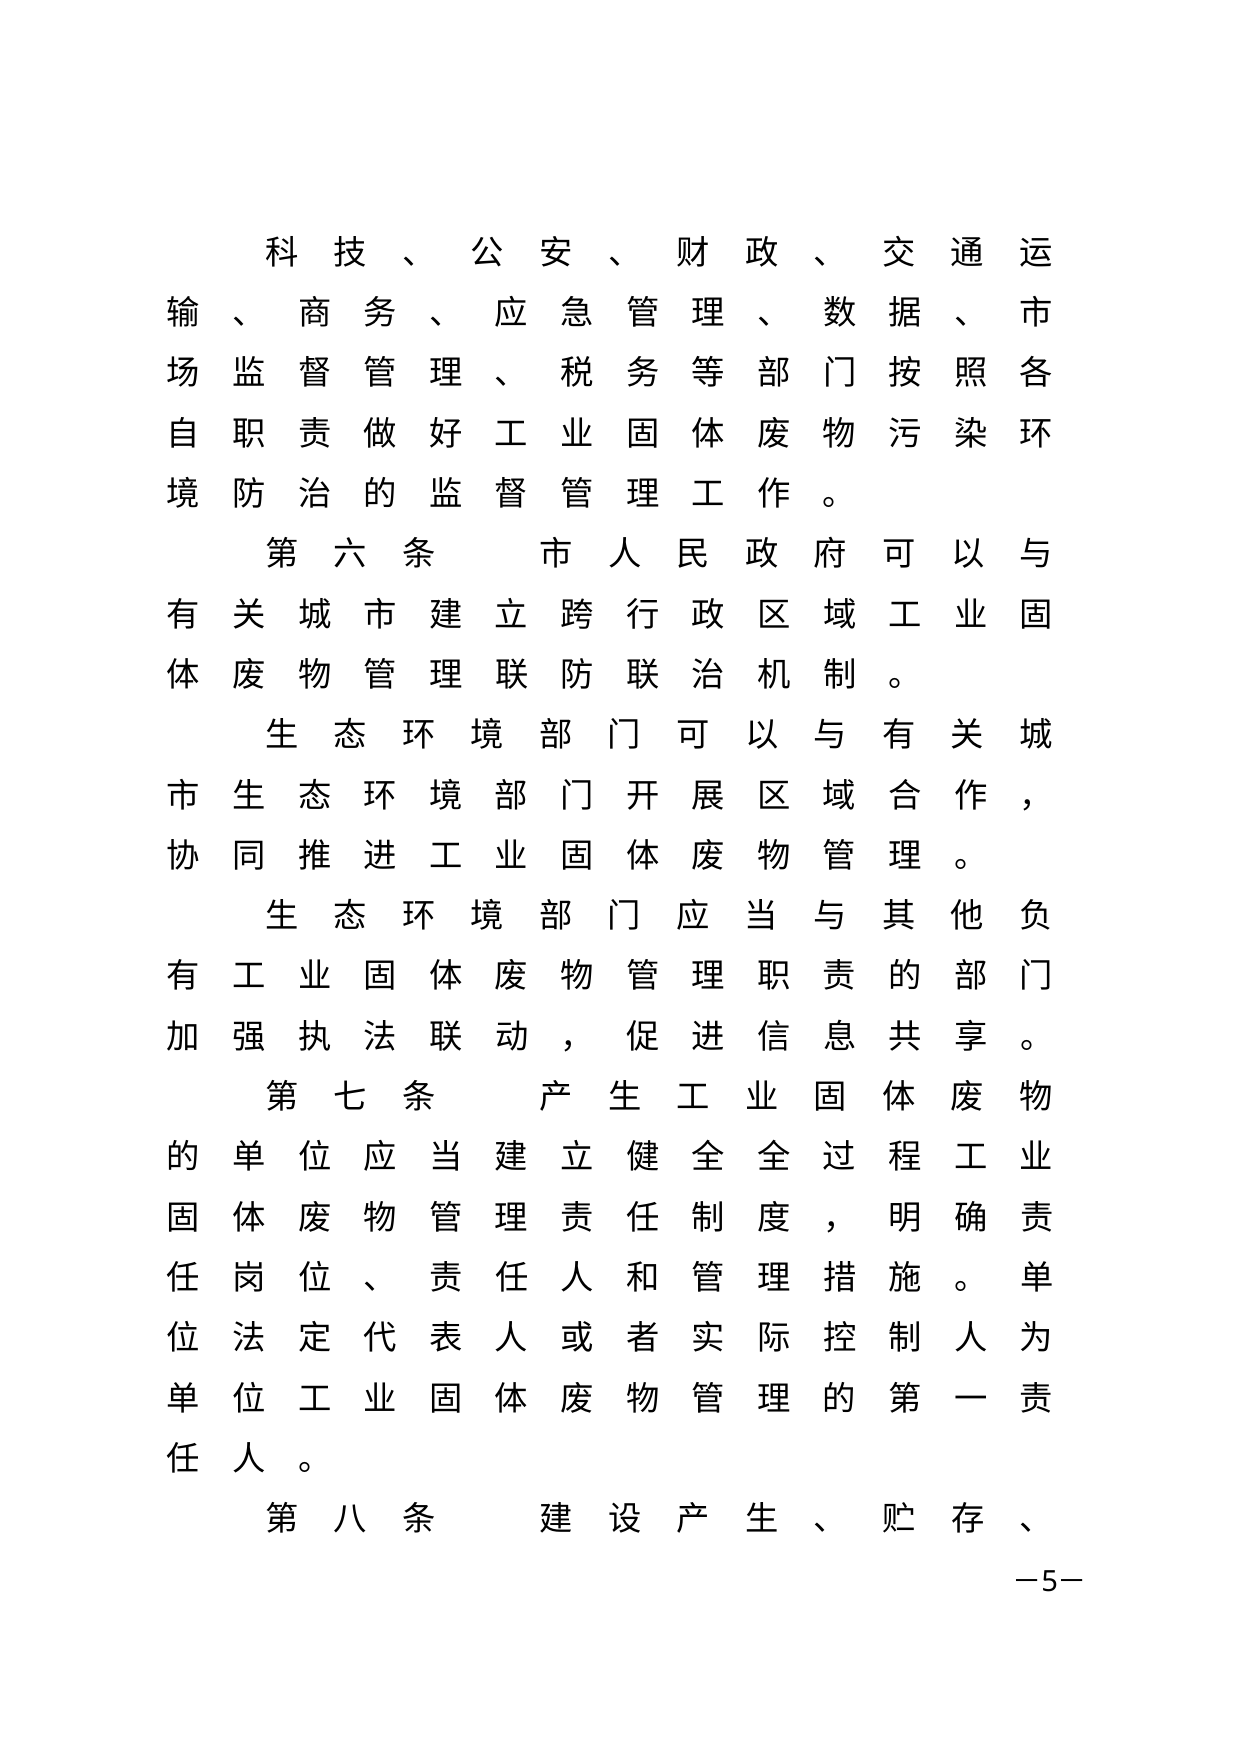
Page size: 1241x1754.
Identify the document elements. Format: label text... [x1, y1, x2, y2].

text 第七条 产生工业固体废物的单位应当建立健全全过程工业固体废物管理责任制度，明确责任岗位、责任人和管理措施。单位法定代表人或者实际控制人为单位工业固体废物管理的第一责任人。 [167, 1064, 1085, 1486]
text 生态环境部门可以与有关城市生态环境部门开展区域合作，协同推进工业固体废物管理。 [167, 702, 1085, 883]
text 第六条 市人民政府可以与有关城市建立跨行政区域工业固体废物管理联防联治机制。 [167, 521, 1085, 702]
text 生态环境部门应当与其他负有工业固体废物管理职责的部门加强执法联动，促进信息共享。 [167, 883, 1085, 1064]
text 科技、公安、财政、交通运输、商务、应急管理、数据、市场监督管理、税务等部门按照各自职责做好工业固体废物污染环境防治的监督管理工作。 [167, 219, 1085, 521]
text 第八条 建设产生、贮存、利用、处置工业固体废物的项目，应当依法进行环境影响评价。环境影响评价文件应当包括建设项目产生的工业固体废物种类、数量、利用或者处置方式、环境影响以及环境风险、污染防治对策措施等内容。 [167, 1486, 1085, 1546]
